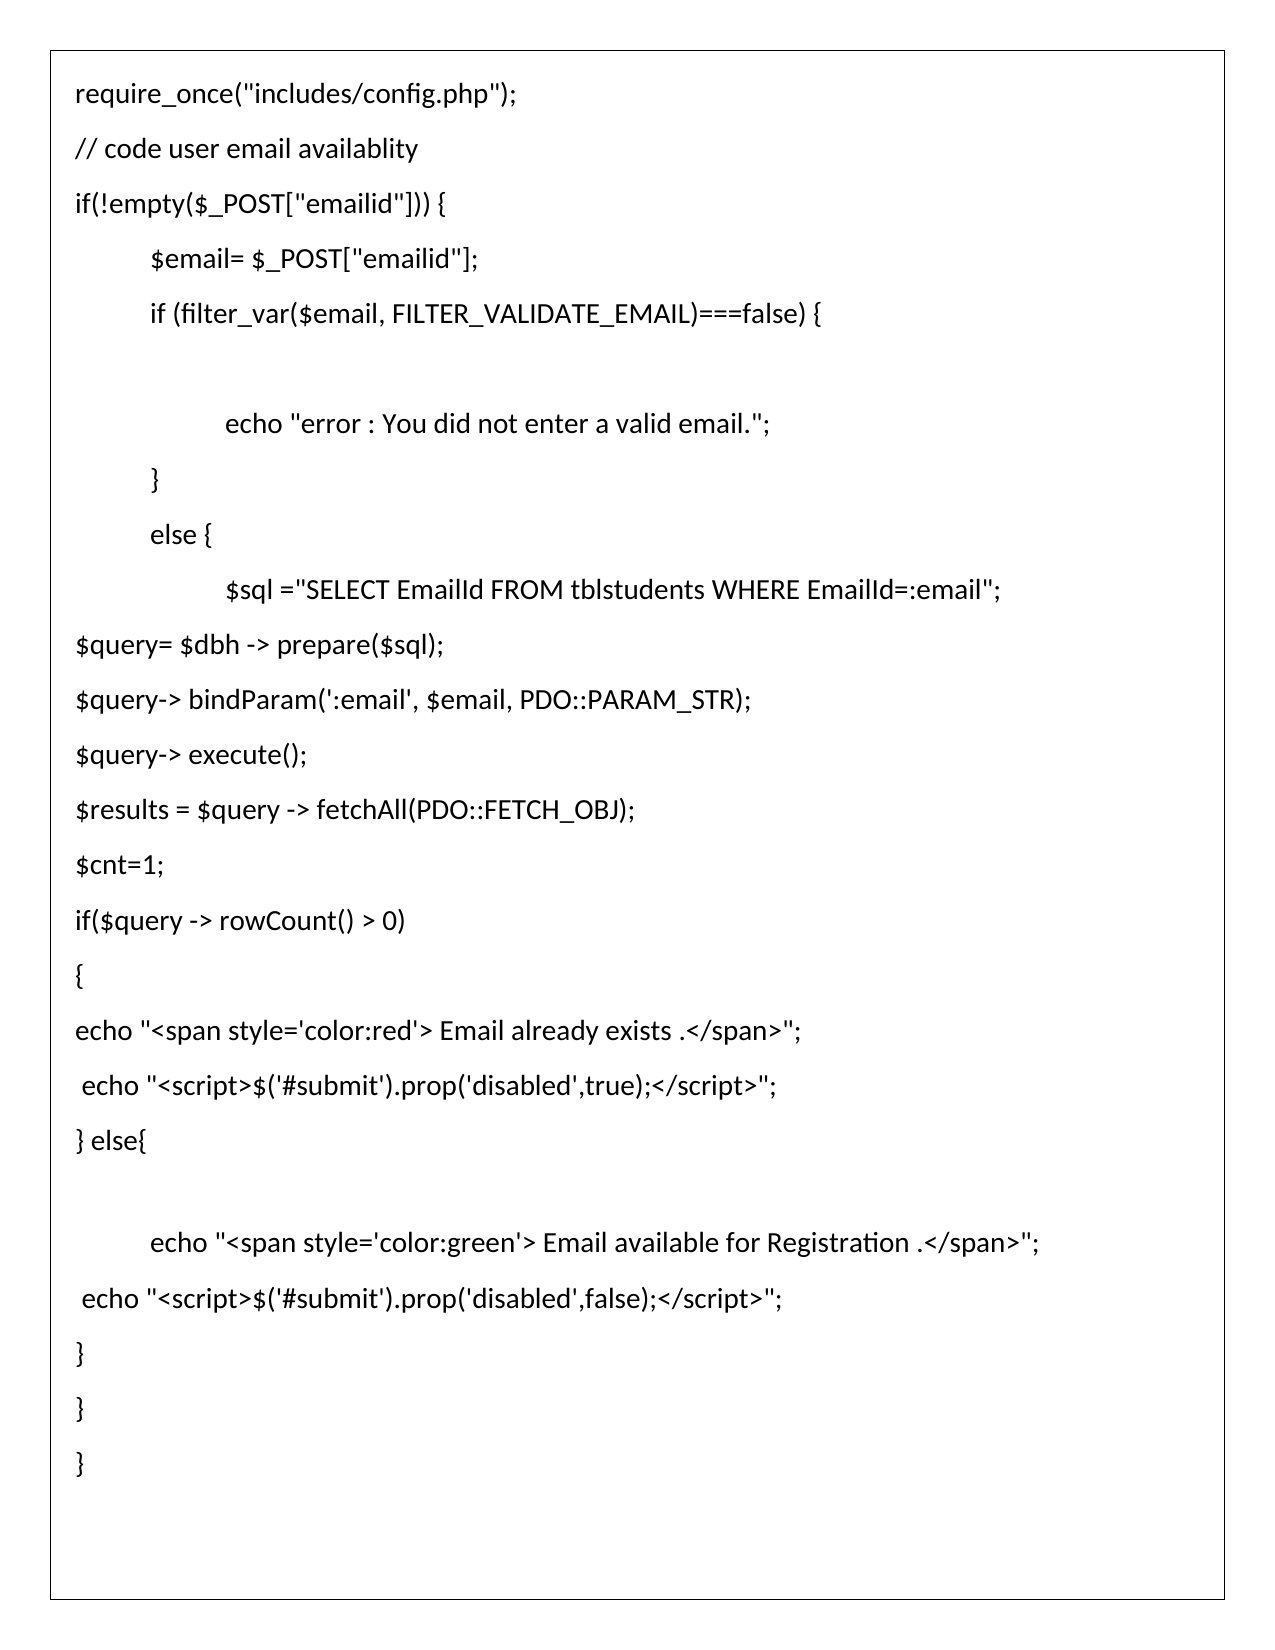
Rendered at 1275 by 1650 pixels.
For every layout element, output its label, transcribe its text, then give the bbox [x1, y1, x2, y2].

text { [75, 957, 1200, 992]
text if(!empty($_POST["emailid"])) { [75, 185, 1200, 221]
text echo "<script>$('#submit').prop('disabled',false);</script>"; [75, 1280, 1200, 1315]
text echo "error : You did not enter a valid email."; [75, 406, 1200, 441]
text $cnt=1; [75, 846, 1200, 882]
text } [75, 1390, 1200, 1426]
text $sql ="SELECT EmailId FROM tblstudents WHERE EmailId=:email"; [75, 571, 1200, 607]
text $email= $_POST["emailid"]; [75, 240, 1200, 276]
text else { [75, 516, 1200, 551]
text } [75, 461, 1200, 496]
text require_once("includes/config.php"); [75, 75, 1200, 111]
text echo "<script>$('#submit').prop('disabled',true);</script>"; [75, 1067, 1200, 1102]
text echo "<span style='color:red'> Email already exists .</span>"; [75, 1012, 1200, 1047]
text $query-> execute(); [75, 736, 1200, 772]
text } [75, 1335, 1200, 1370]
text // code user email availablity [75, 130, 1200, 166]
text } else{ [75, 1122, 1200, 1158]
text echo "<span style='color:green'> Email available for Registration .</span>"; [75, 1224, 1200, 1260]
text if($query -> rowCount() > 0) [75, 902, 1200, 937]
text $query= $dbh -> prepare($sql); [75, 626, 1200, 662]
text if (filter_var($email, FILTER_VALIDATE_EMAIL)===false) { [75, 295, 1200, 331]
text } [75, 1445, 1200, 1481]
text $results = $query -> fetchAll(PDO::FETCH_OBJ); [75, 791, 1200, 827]
text $query-> bindParam(':email', $email, PDO::PARAM_STR); [75, 681, 1200, 717]
